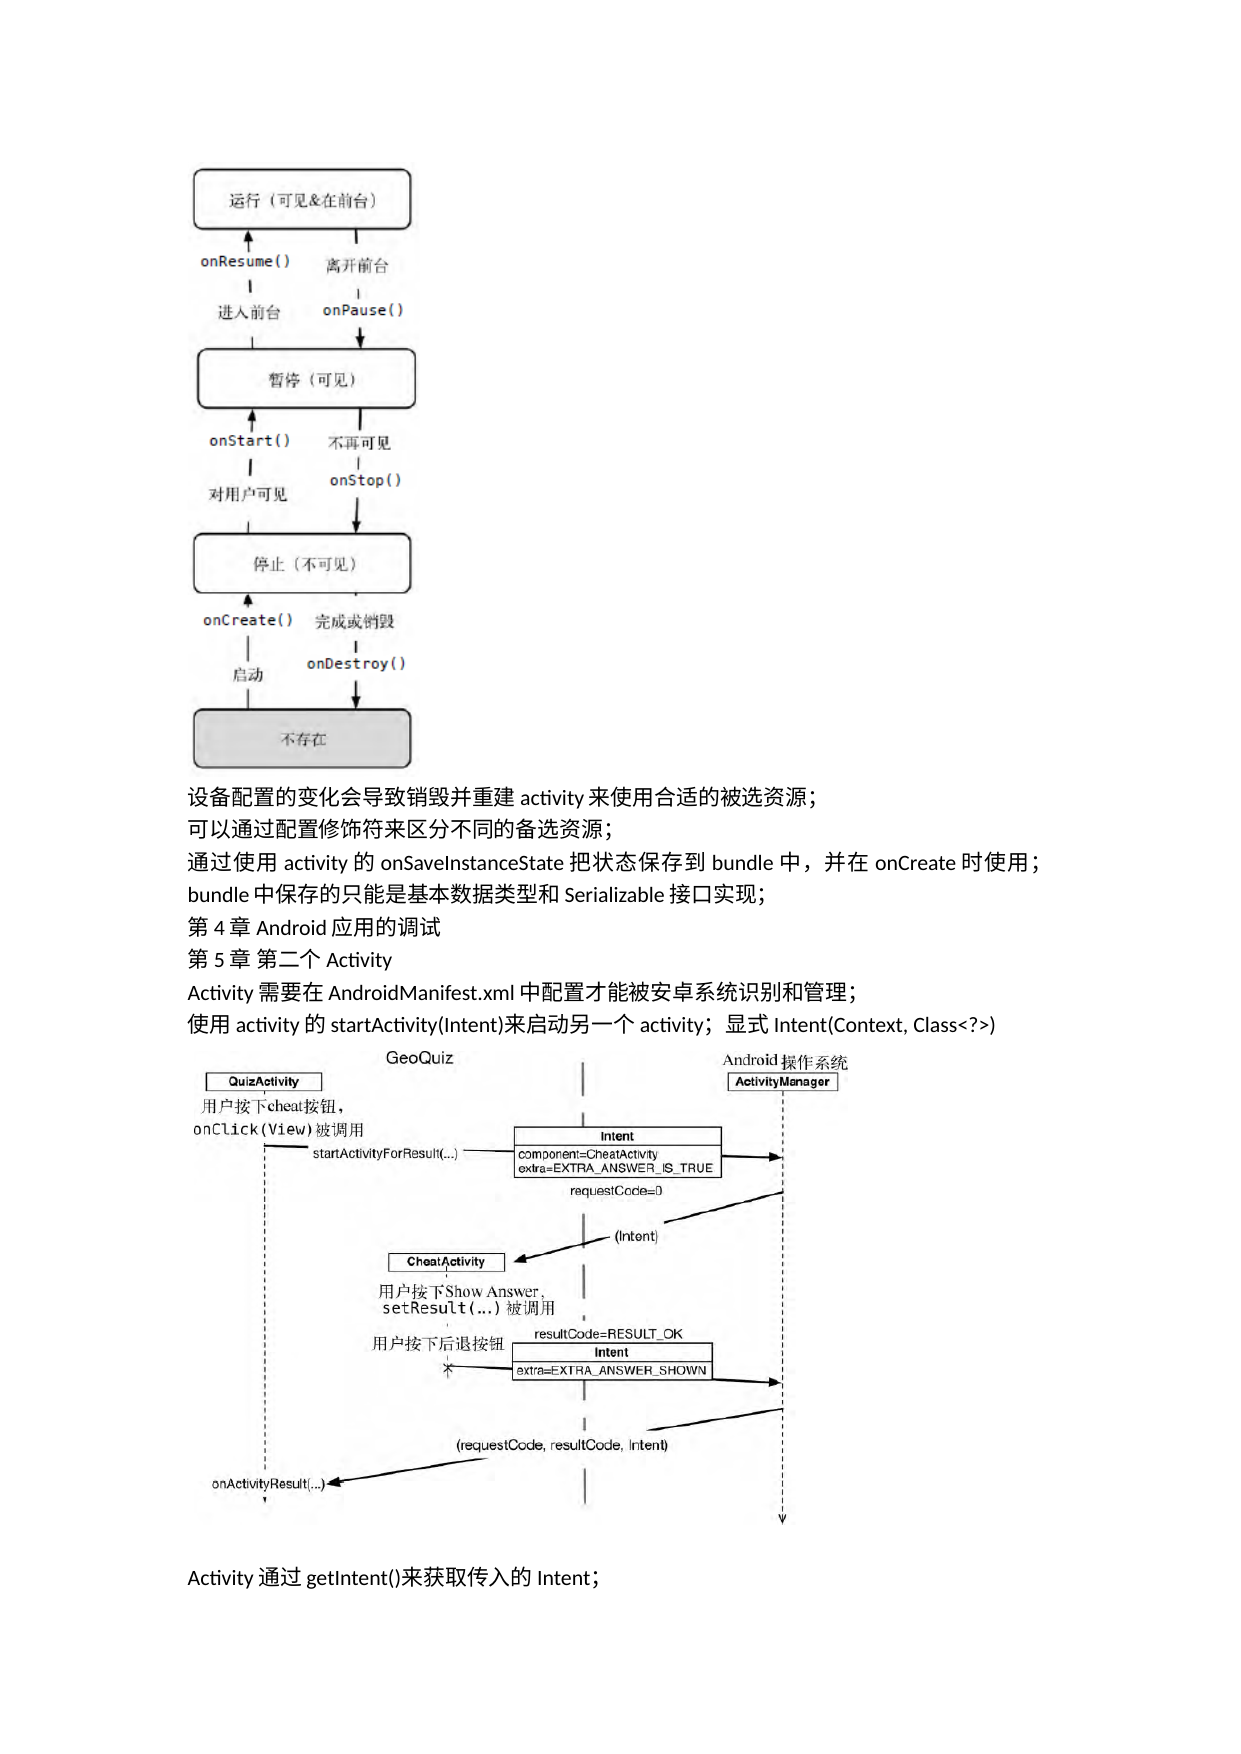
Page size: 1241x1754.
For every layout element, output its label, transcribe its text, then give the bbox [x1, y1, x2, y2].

text 第4章 Android应用的调试 [187, 909, 1053, 942]
text Activity通过getIntent()来获取传入的Intent； [187, 1559, 1053, 1592]
text 可以通过配置修饰符来区分不同的备选资源； [187, 812, 1053, 844]
picture [187, 162, 420, 777]
text 通过使用activity的onSaveInstanceState把状态保存到bundle中，并在onCreate时使用；bundle中保存的只能是基本数据类型和Serializable接口实现； [187, 844, 1053, 909]
text Activity需要在AndroidManifest.xml中配置才能被安卓系统识别和管理； [187, 974, 1053, 1007]
text 设备配置的变化会导致销毁并重建activity来使用合适的被选资源； [187, 779, 1053, 812]
picture [187, 1039, 856, 1530]
text 使用activity的startActivity(Intent)来启动另一个activity；显式Intent(Context, Class<?>) [187, 1007, 1053, 1039]
text 第5章 第二个Activity [187, 942, 1053, 974]
